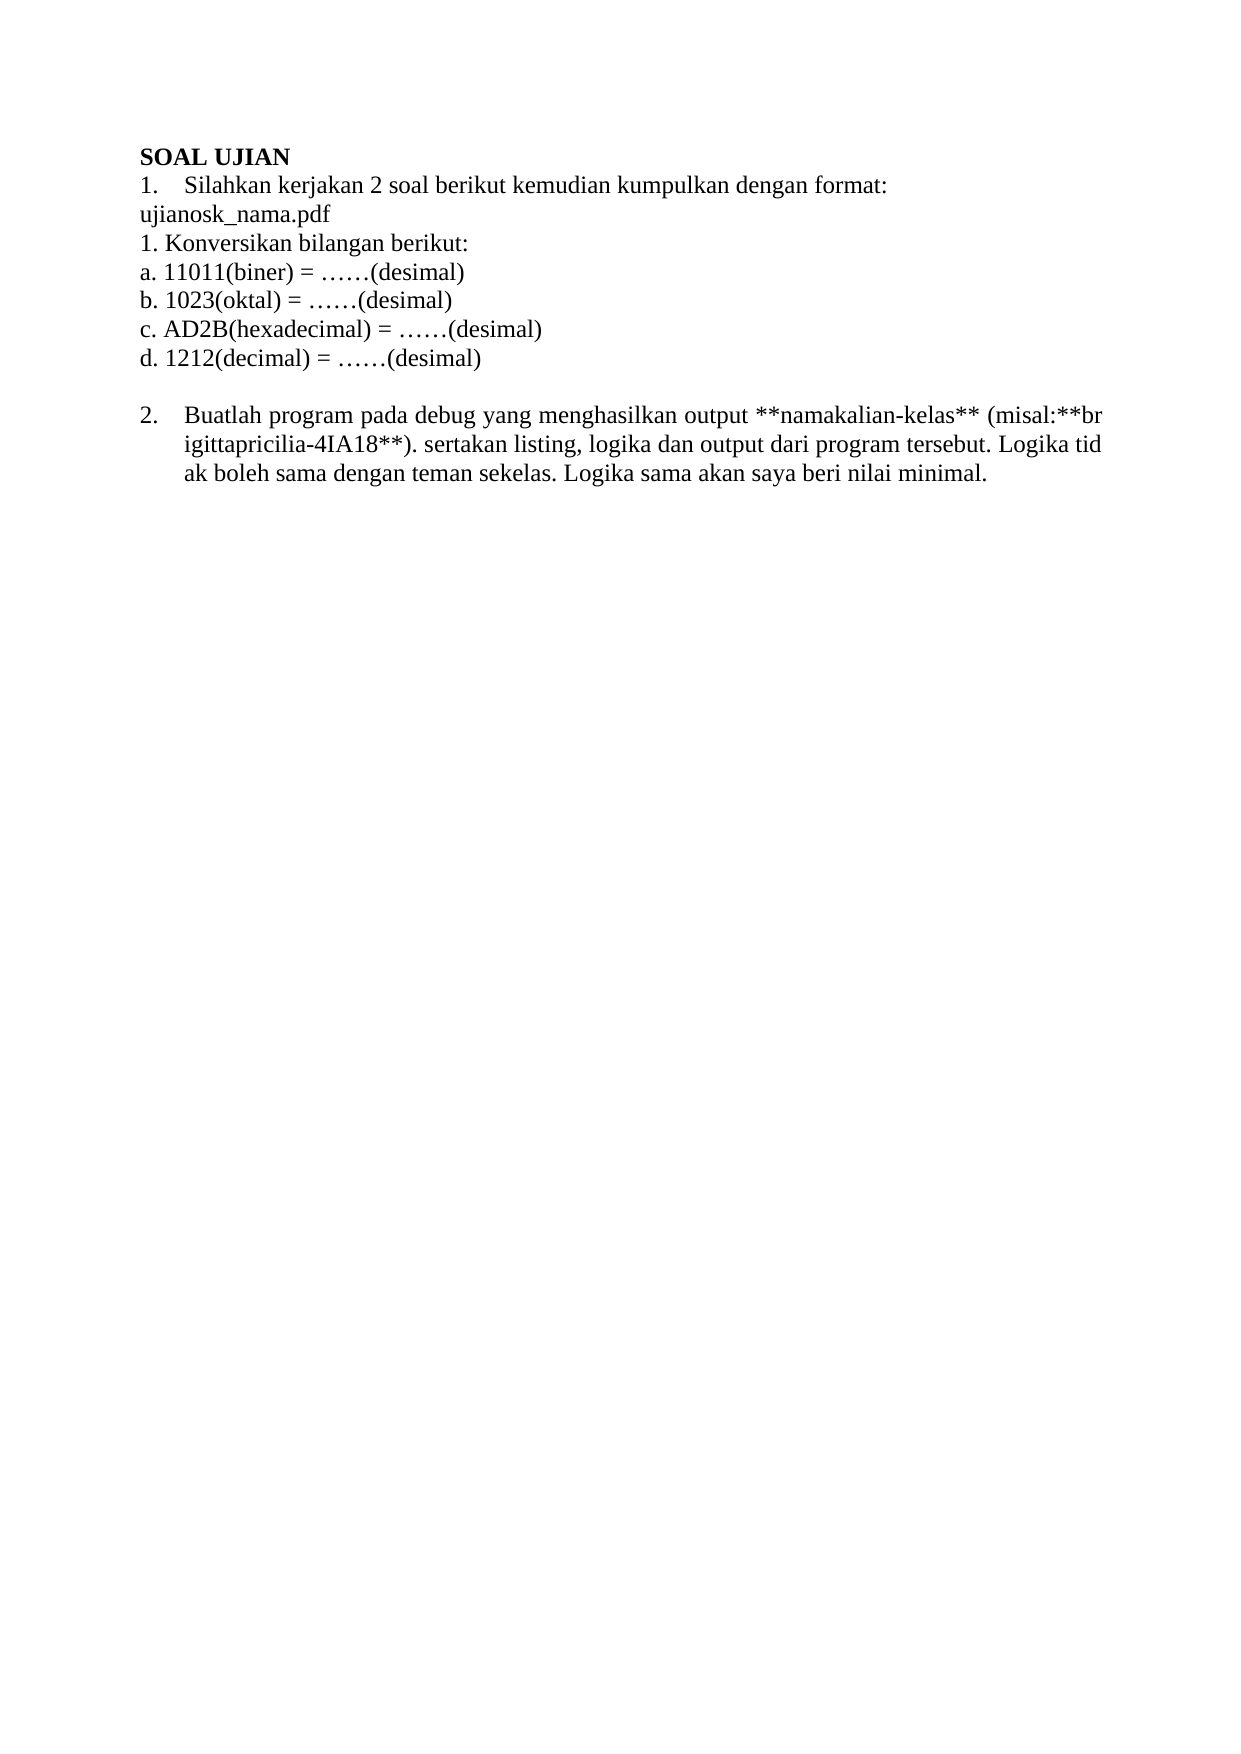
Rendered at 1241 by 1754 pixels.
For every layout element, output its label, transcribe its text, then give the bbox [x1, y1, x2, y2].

list Silahkan kerjakan 2 soal berikut kemudian kumpulkan dengan format: [139, 170, 1103, 199]
list Buatlah program pada debug yang menghasilkan output **namakalian-kelas** (misal:**brigittapricilia-4IA18**). sertakan listing, logika dan output dari program tersebut. Logika tidak boleh sama dengan teman sekelas. Logika sama akan saya beri nilai minimal. [139, 400, 1103, 487]
text d. 1212(decimal) = ……(desimal) [139, 343, 1103, 372]
text c. AD2B(hexadecimal) = ……(desimal) [139, 314, 1103, 343]
text SOAL UJIAN [139, 142, 1103, 170]
text 1. Konversikan bilangan berikut: [139, 228, 1103, 257]
text b. 1023(oktal) = ……(desimal) [139, 285, 1103, 314]
text a. 11011(biner) = ……(desimal) [139, 257, 1103, 285]
text ujianosk_nama.pdf [139, 199, 1103, 228]
